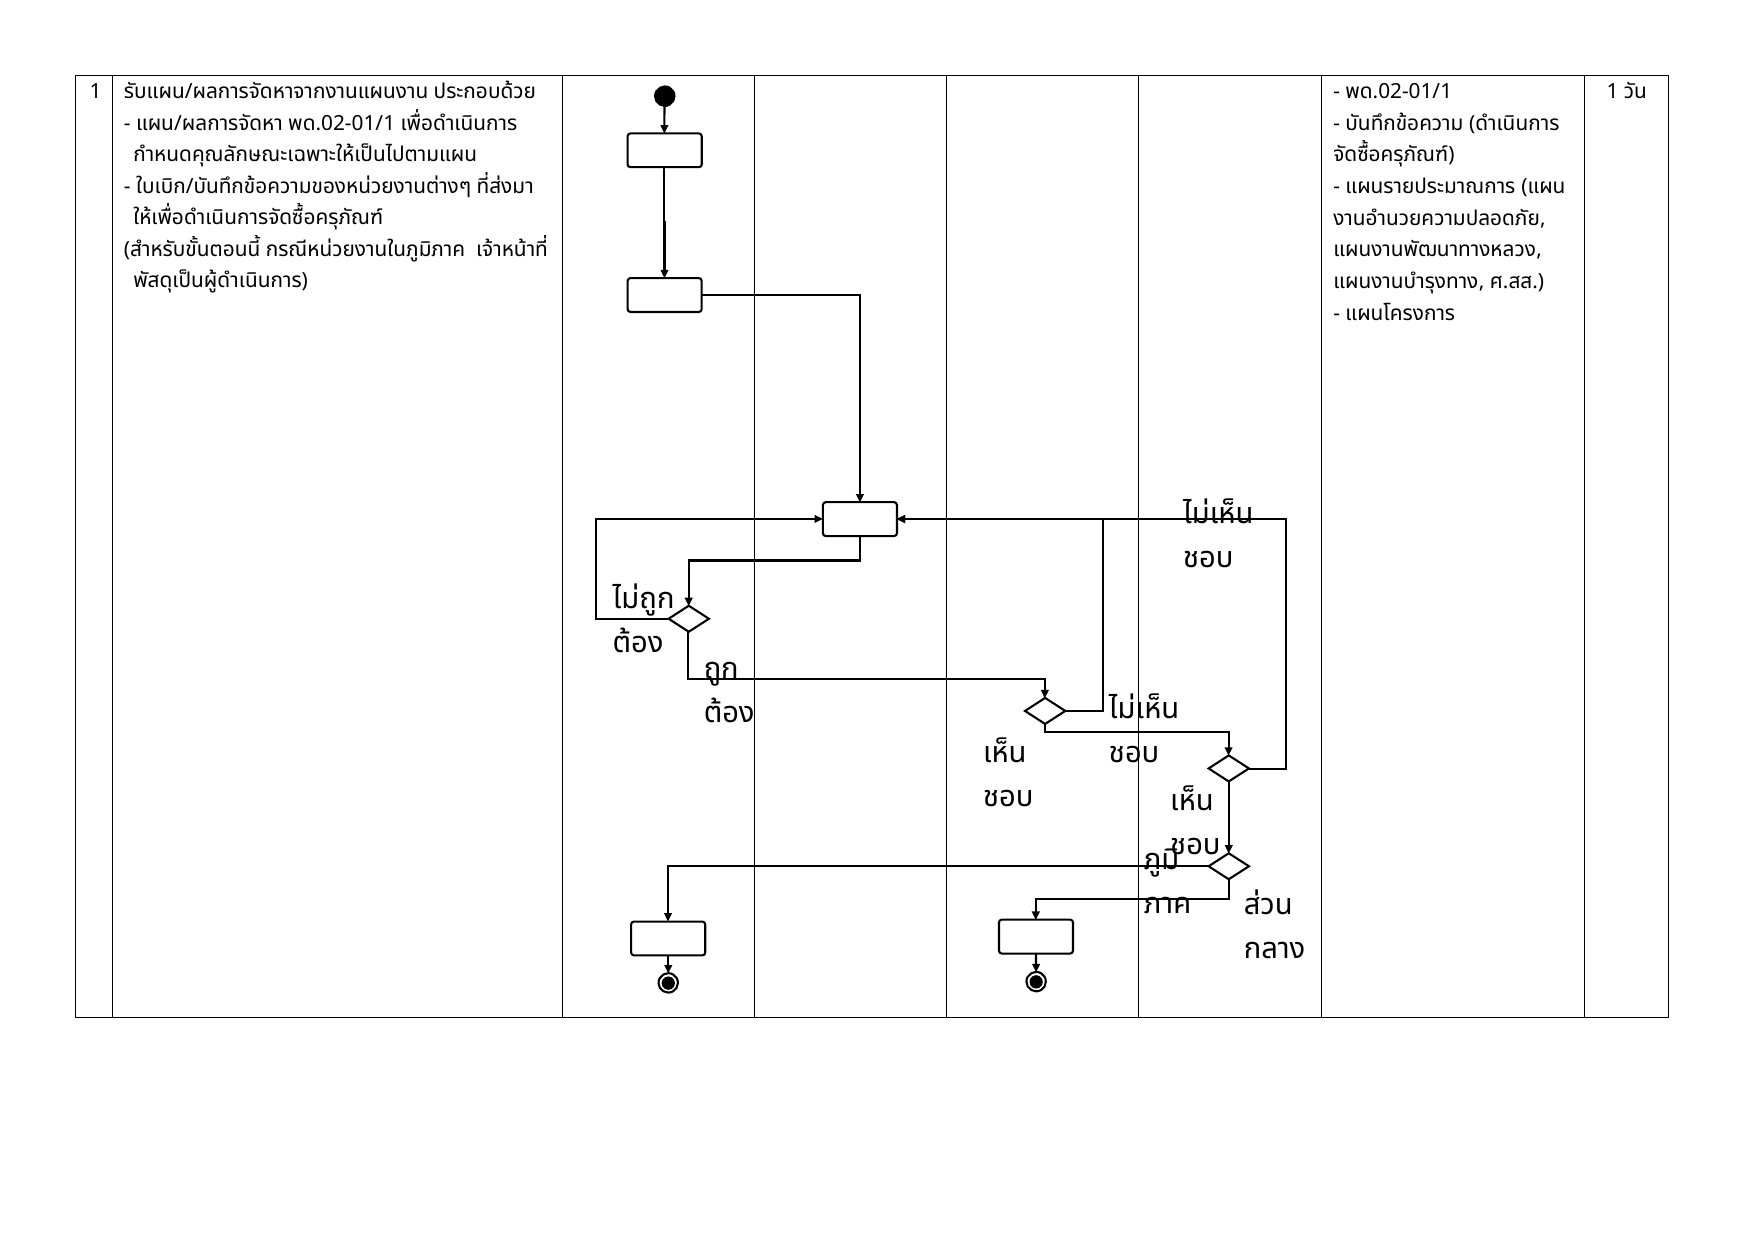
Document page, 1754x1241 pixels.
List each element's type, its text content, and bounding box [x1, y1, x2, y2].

table_cell รับแผน/ผลการจัดหาจากงานแผนงาน ประกอบด้วย - แผน/ผลการจัดหา พด.02-01/1 เพื่อดำเนินการกำหนดคุณลักษณะเฉพาะให้เป็นไปตามแผน - ใบเบิก/บันทึกข้อความของหน่วยงานต่างๆ ที่ส่งมาให้เพื่อดำเนินการจัดซื้อครุภัณฑ์ (สำหรับขั้นตอนนี้ กรณีหน่วยงานในภูมิภาค เจ้าหน้าที่พัสดุเป็นผู้ดำเนินการ) [113, 76, 562, 1017]
table_cell - พด.02-01/1 - บันทึกข้อความ (ดำเนินการจัดซื้อครุภัณฑ์) - แผนรายประมาณการ (แผนงานอำนวยความปลอดภัย, แผนงานพัฒนาทางหลวง, แผนงานบำรุงทาง, ศ.สส.) - แผนโครงการ [1322, 76, 1584, 1017]
table_cell 1 วัน [1585, 76, 1668, 1017]
table_cell [1139, 76, 1321, 1017]
table_cell [755, 76, 946, 1017]
table_cell [563, 76, 754, 1017]
table_cell [947, 76, 1138, 1017]
table_cell 1 [76, 76, 112, 1017]
